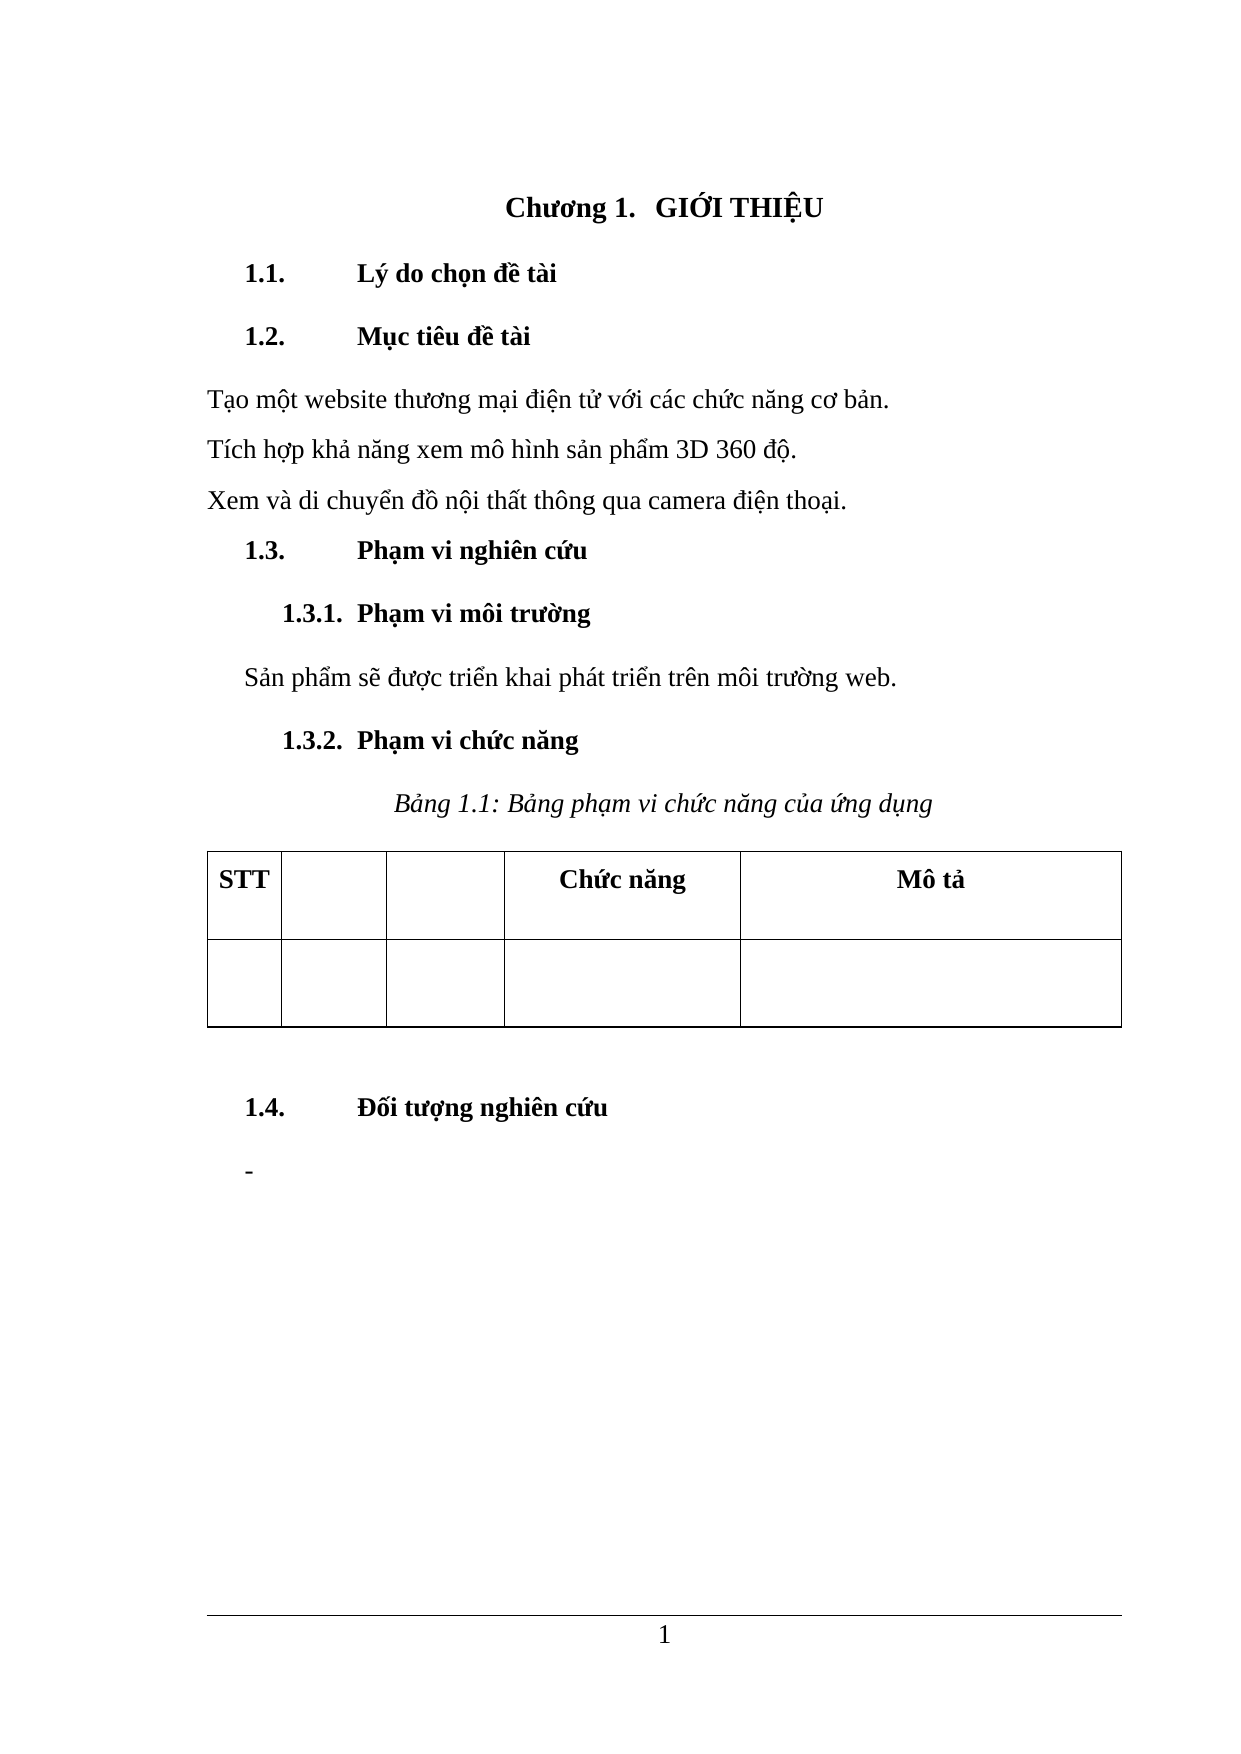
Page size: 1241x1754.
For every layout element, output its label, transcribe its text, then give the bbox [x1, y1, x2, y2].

subtitle Phạm vi môi trường [282, 597, 1122, 628]
table_cell [387, 940, 504, 1026]
subtitle Mục tiêu đề tài [244, 320, 1122, 351]
text Xem và di chuyển đồ nội thất thông qua camera điện thoại. [207, 484, 1122, 515]
text Sản phẩm sẽ được triển khai phát triển trên môi trường web. [207, 661, 1122, 692]
subtitle Phạm vi nghiên cứu [244, 534, 1122, 565]
table_cell [505, 940, 740, 1026]
subtitle Đối tượng nghiên cứu [244, 1091, 1122, 1122]
table_header [387, 852, 504, 938]
table_header Chức năng [505, 852, 740, 938]
table_header Mô tả [741, 852, 1121, 938]
subtitle Lý do chọn đề tài [244, 257, 1122, 288]
subtitle Phạm vi chức năng [282, 724, 1122, 755]
table_cell [282, 940, 386, 1026]
table_cell [208, 940, 281, 1026]
table_cell [741, 940, 1121, 1026]
table_header [282, 852, 386, 938]
subtitle GIỚI THIỆU [207, 190, 1122, 223]
table_header STT [208, 852, 281, 938]
text Tích hợp khả năng xem mô hình sản phẩm 3D 360 độ. [207, 433, 1122, 465]
text Tạo một website thương mại điện tử với các chức năng cơ bản. [207, 383, 1122, 414]
